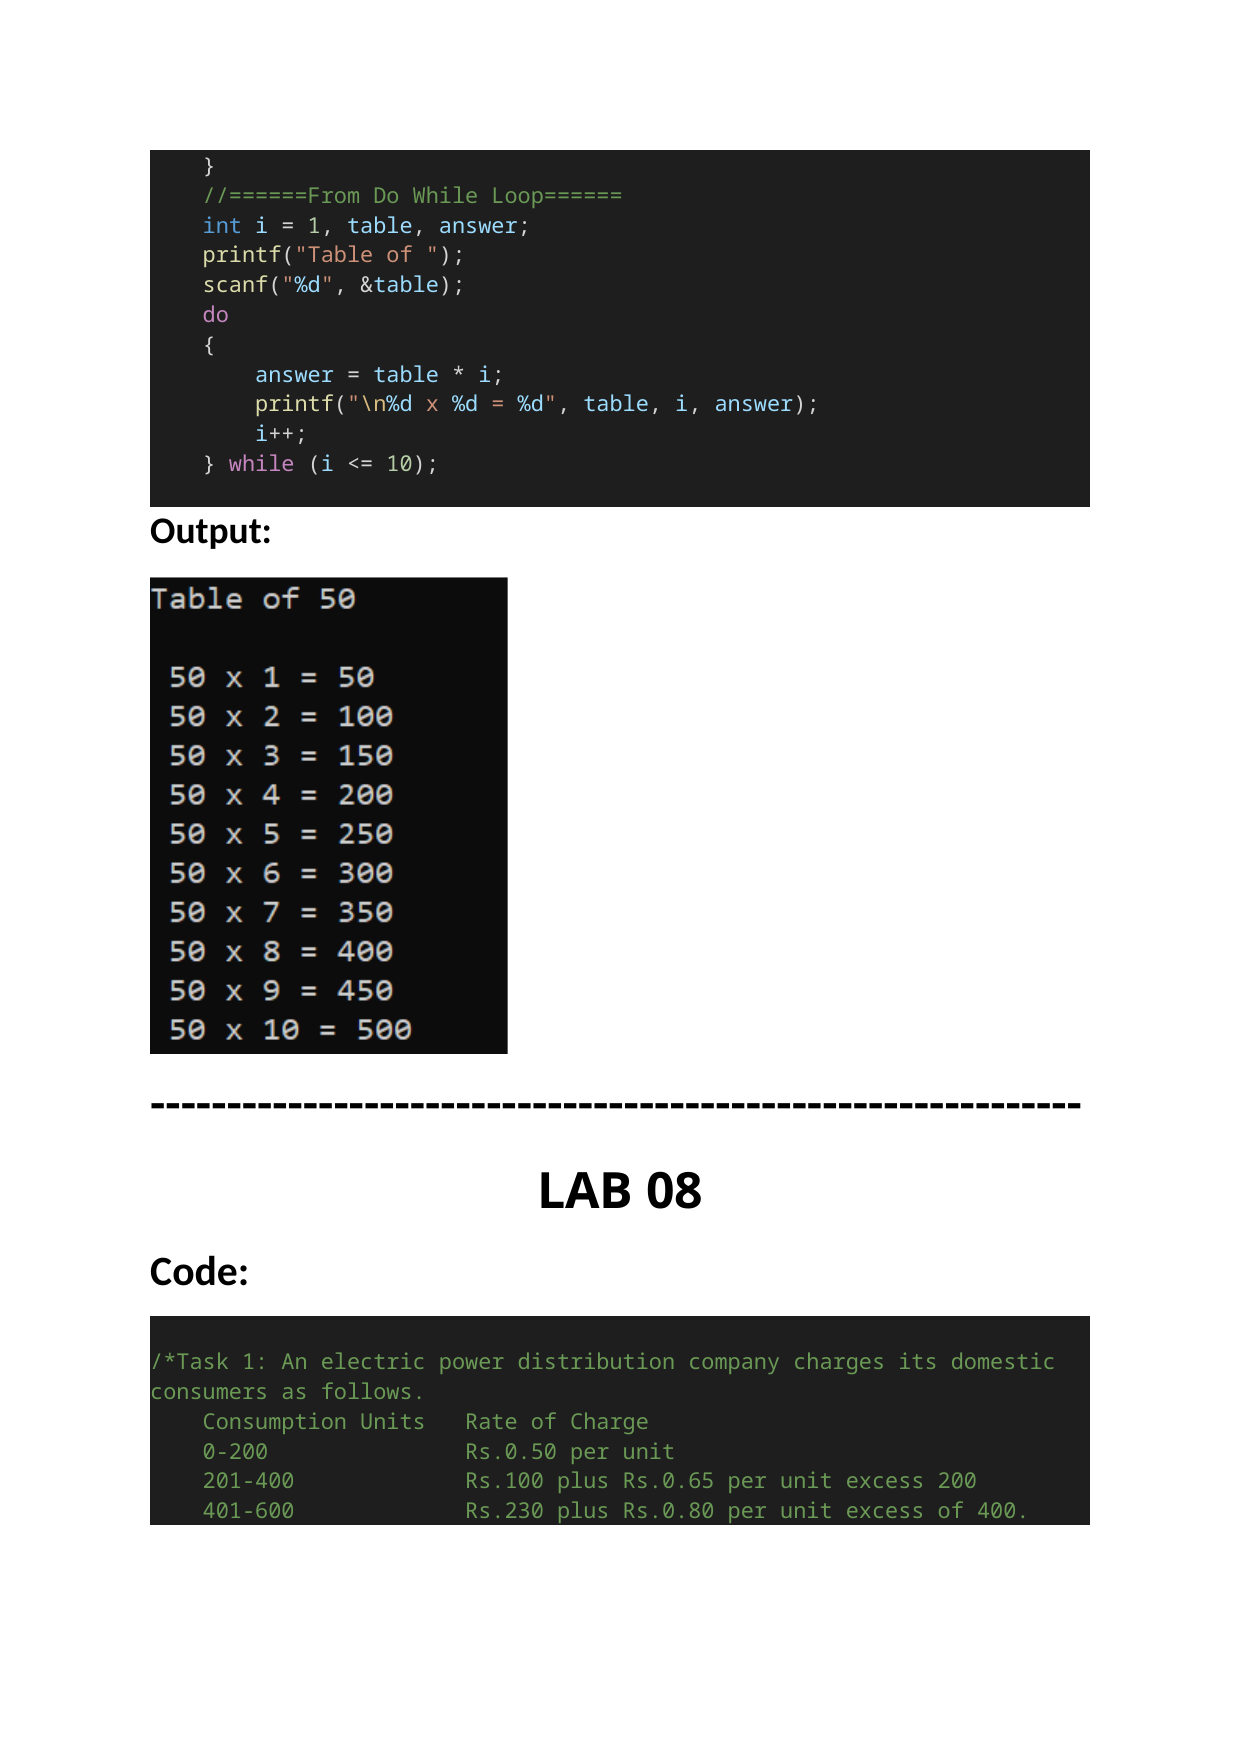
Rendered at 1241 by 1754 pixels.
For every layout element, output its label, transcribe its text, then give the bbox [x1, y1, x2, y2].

text answer = table * i; [150, 358, 1090, 388]
text ------------------------------------------------------------- [150, 1072, 1090, 1133]
text 201-400 Rs.100 plus Rs.0.65 per unit excess 200 [150, 1465, 1090, 1495]
text { [150, 329, 1090, 358]
text } [150, 150, 1090, 180]
text Consumption Units Rate of Charge [150, 1406, 1090, 1436]
text //======From Do While Loop====== [150, 180, 1090, 209]
text Output: [150, 507, 1090, 553]
text int i = 1, table, answer; [150, 209, 1090, 239]
text 401-600 Rs.230 plus Rs.0.80 per unit excess of 400. [150, 1495, 1090, 1525]
text Code: [150, 1245, 1090, 1296]
picture [150, 573, 508, 1054]
text } while (i <= 10); [150, 448, 1090, 478]
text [150, 388, 1090, 418]
text i++; [150, 418, 1090, 448]
subtitle LAB 08 [150, 1155, 1090, 1223]
text 0-200 Rs.0.50 per unit [150, 1436, 1090, 1465]
text do [150, 299, 1090, 329]
text scanf("%d", &table); [150, 269, 1090, 299]
text /*Task 1: An electric power distribution company charges its domestic consumers as follows. [150, 1346, 1090, 1406]
text printf("Table of "); [150, 239, 1090, 269]
